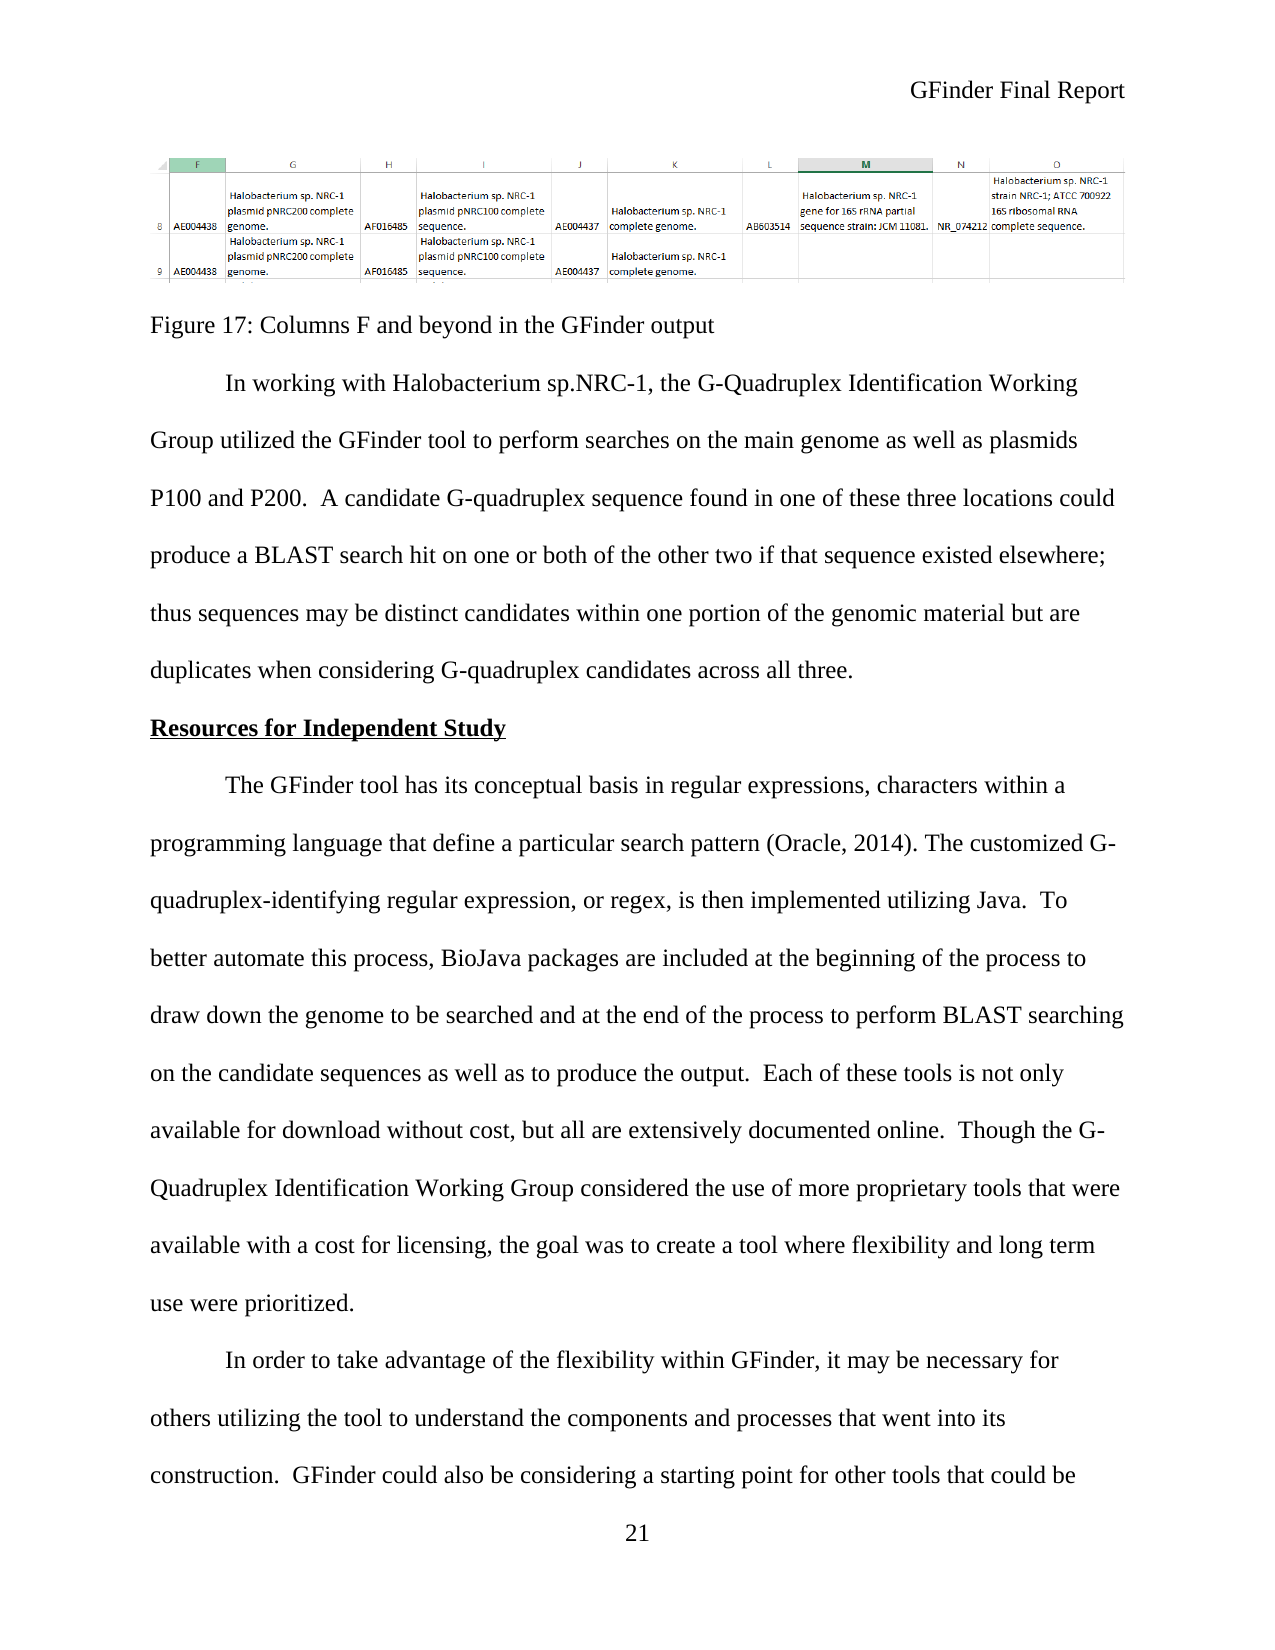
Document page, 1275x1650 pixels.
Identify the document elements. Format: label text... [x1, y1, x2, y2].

text The GFinder tool has its conceptual basis in regular expressions, characters within a programming language that define a particular search pattern (Oracle, 2014). The customized G-quadruplex-identifying regular expression, or regex, is then implemented utilizing Java. To better automate this process, BioJava packages are included at the beginning of the process to draw down the genome to be searched and at the end of the process to perform BLAST searching on the candidate sequences as well as to produce the output. Each of these tools is not only available for download without cost, but all are extensively documented online. Though the G-Quadruplex Identification Working Group considered the use of more proprietary tools that were available with a cost for licensing, the goal was to create a tool where flexibility and long term use were prioritized. [150, 770, 1125, 1317]
text Resources for Independent Study [150, 713, 1125, 742]
text Figure 17: Columns F and beyond in the GFinder output [150, 310, 1125, 339]
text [150, 1345, 1125, 1489]
picture [150, 150, 1125, 283]
text In working with Halobacterium sp.NRC-1, the G-Quadruplex Identification Working Group utilized the GFinder tool to perform searches on the main genome as well as plasmids P100 and P200. A candidate G-quadruplex sequence found in one of these three locations could produce a BLAST search hit on one or both of the other two if that sequence existed elsewhere; thus sequences may be distinct candidates within one portion of the genomic material but are duplicates when considering G-quadruplex candidates across all three. [150, 368, 1125, 684]
